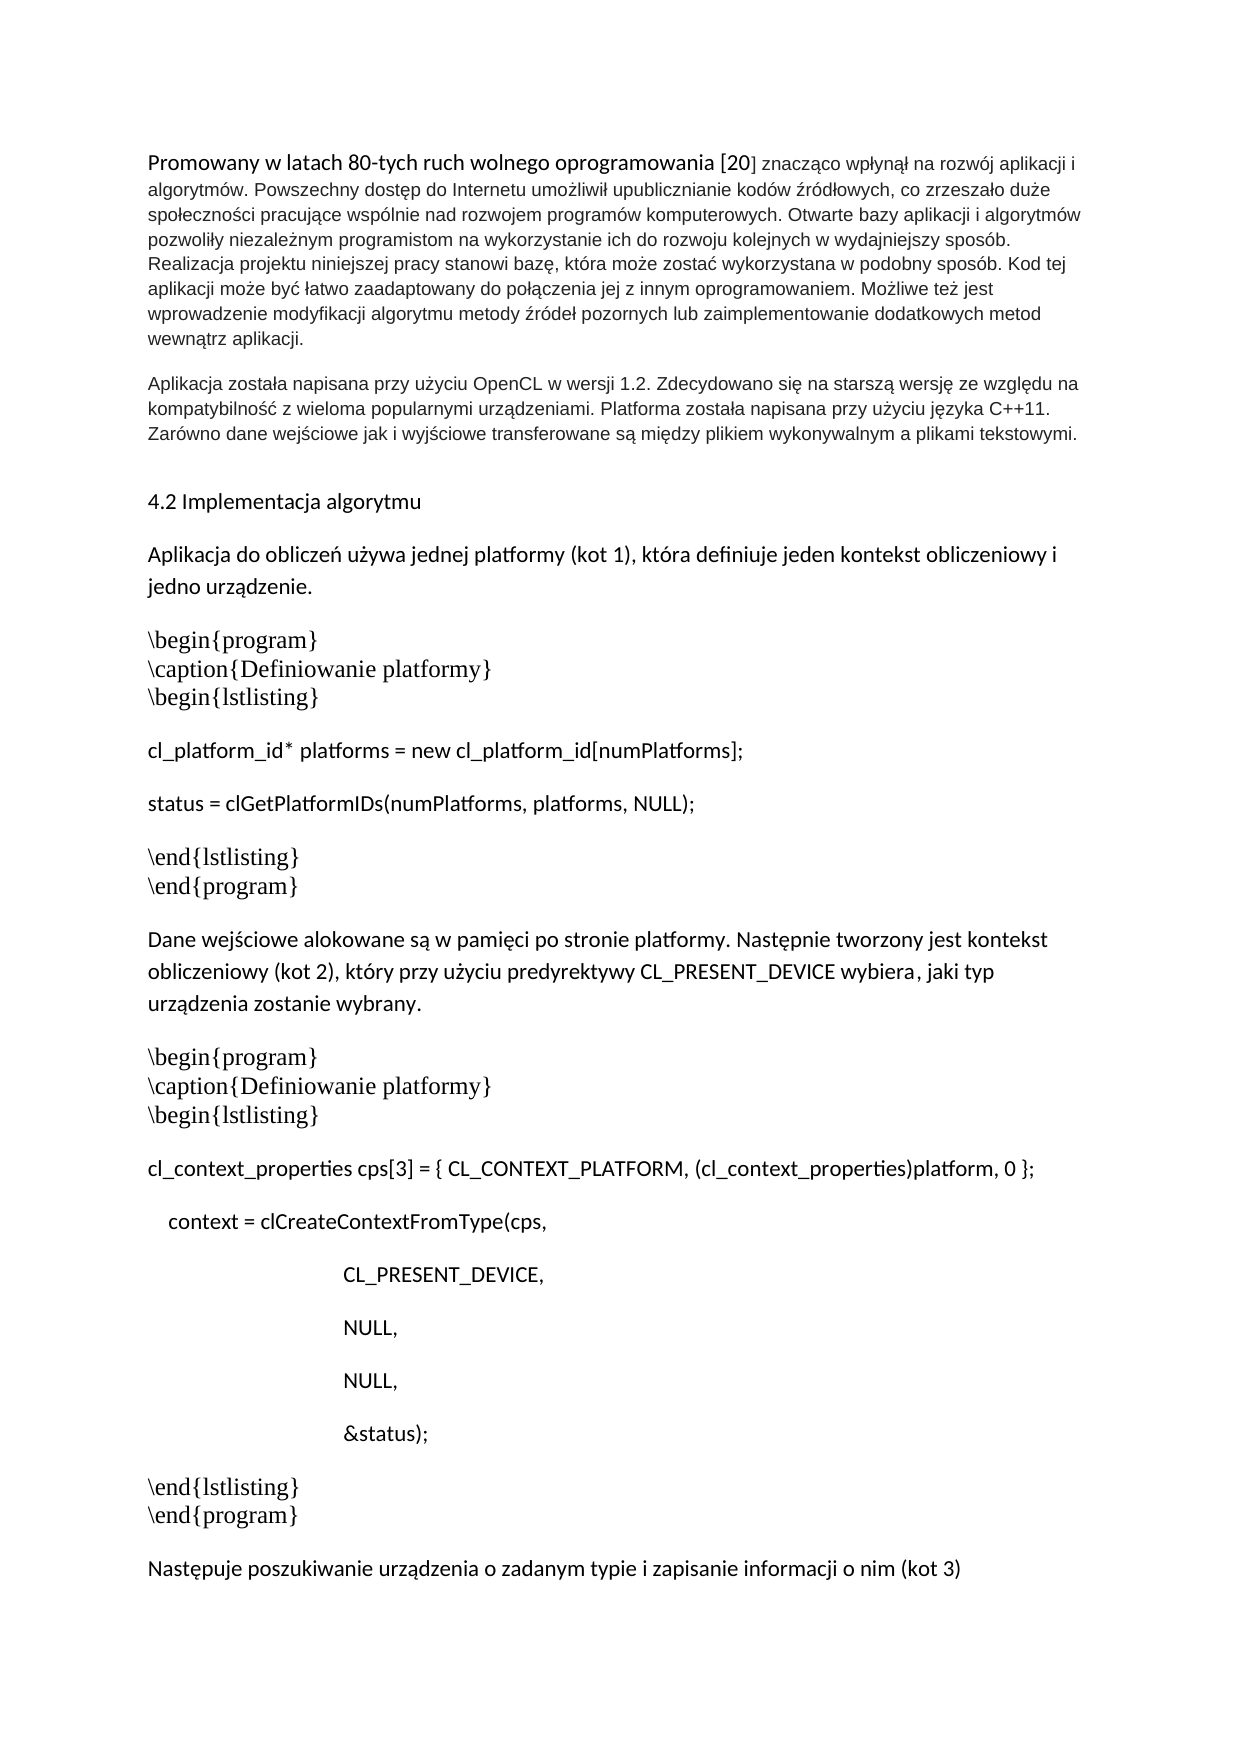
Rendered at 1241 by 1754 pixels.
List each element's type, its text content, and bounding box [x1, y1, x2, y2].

text \begin{program} [148, 1042, 1093, 1071]
text &status); [148, 1419, 1093, 1447]
text Następuje poszukiwanie urządzenia o zadanym typie i zapisanie informacji o nim (kot 3) [148, 1554, 1093, 1582]
text \caption{Definiowanie platformy} [148, 1071, 1093, 1100]
text Aplikacja została napisana przy użyciu OpenCL w wersji 1.2. Zdecydowano się na starszą wersję ze względu na kompatybilność z wieloma popularnymi urządzeniami. Platforma została napisana przy użyciu języka C++11. Zarówno dane wejściowe jak i wyjściowe transferowane są między plikiem wykonywalnym a plikami tekstowymi. [148, 373, 1093, 466]
text \end{lstlisting} [148, 1472, 1093, 1501]
text status = clGetPlatformIDs(numPlatforms, platforms, NULL); [148, 789, 1093, 817]
text cl_platform_id* platforms = new cl_platform_id[numPlatforms]; [148, 736, 1093, 764]
text \caption{Definiowanie platformy} [148, 654, 1093, 682]
text CL_PRESENT_DEVICE, [148, 1260, 1093, 1288]
text \begin{lstlisting} [148, 682, 1093, 711]
text \end{program} [148, 1501, 1093, 1529]
text \end{lstlisting} [148, 842, 1093, 871]
text NULL, [148, 1366, 1093, 1394]
text \begin{lstlisting} [148, 1100, 1093, 1129]
text \begin{program} [148, 625, 1093, 654]
text Dane wejściowe alokowane są w pamięci po stronie platformy. Następnie tworzony jest kontekst obliczeniowy (kot 2), który przy użyciu predyrektywy CL_PRESENT_DEVICE wybiera, jaki typ urządzenia zostanie wybrany. [148, 925, 1093, 1017]
text 4.2 Implementacja algorytmu [148, 487, 1093, 515]
text context = clCreateContextFromType(cps, [148, 1207, 1093, 1235]
text Aplikacja do obliczeń używa jednej platformy (kot 1), która definiuje jeden kontekst obliczeniowy i jedno urządzenie. [148, 540, 1093, 600]
text NULL, [148, 1313, 1093, 1341]
text cl_context_properties cps[3] = { CL_CONTEXT_PLATFORM, (cl_context_properties)platform, 0 }; [148, 1154, 1093, 1182]
text Promowany w latach 80-tych ruch wolnego oprogramowania [20] znacząco wpłynął na rozwój aplikacji i algorytmów. Powszechny dostęp do Internetu umożliwił upublicznianie kodów źródłowych, co zrzeszało duże społeczności pracujące wspólnie nad rozwojem programów komputerowych. Otwarte bazy aplikacji i algorytmów pozwoliły niezależnym programistom na wykorzystanie ich do rozwoju kolejnych w wydajniejszy sposób. Realizacja projektu niniejszej pracy stanowi bazę, która może zostać wykorzystana w podobny sposób. Kod tej aplikacji może być łatwo zaadaptowany do połączenia jej z innym oprogramowaniem. Możliwe też jest wprowadzenie modyfikacji algorytmu metody źródeł pozornych lub zaimplementowanie dodatkowych metod wewnątrz aplikacji. [148, 148, 1093, 349]
text \end{program} [148, 871, 1093, 900]
